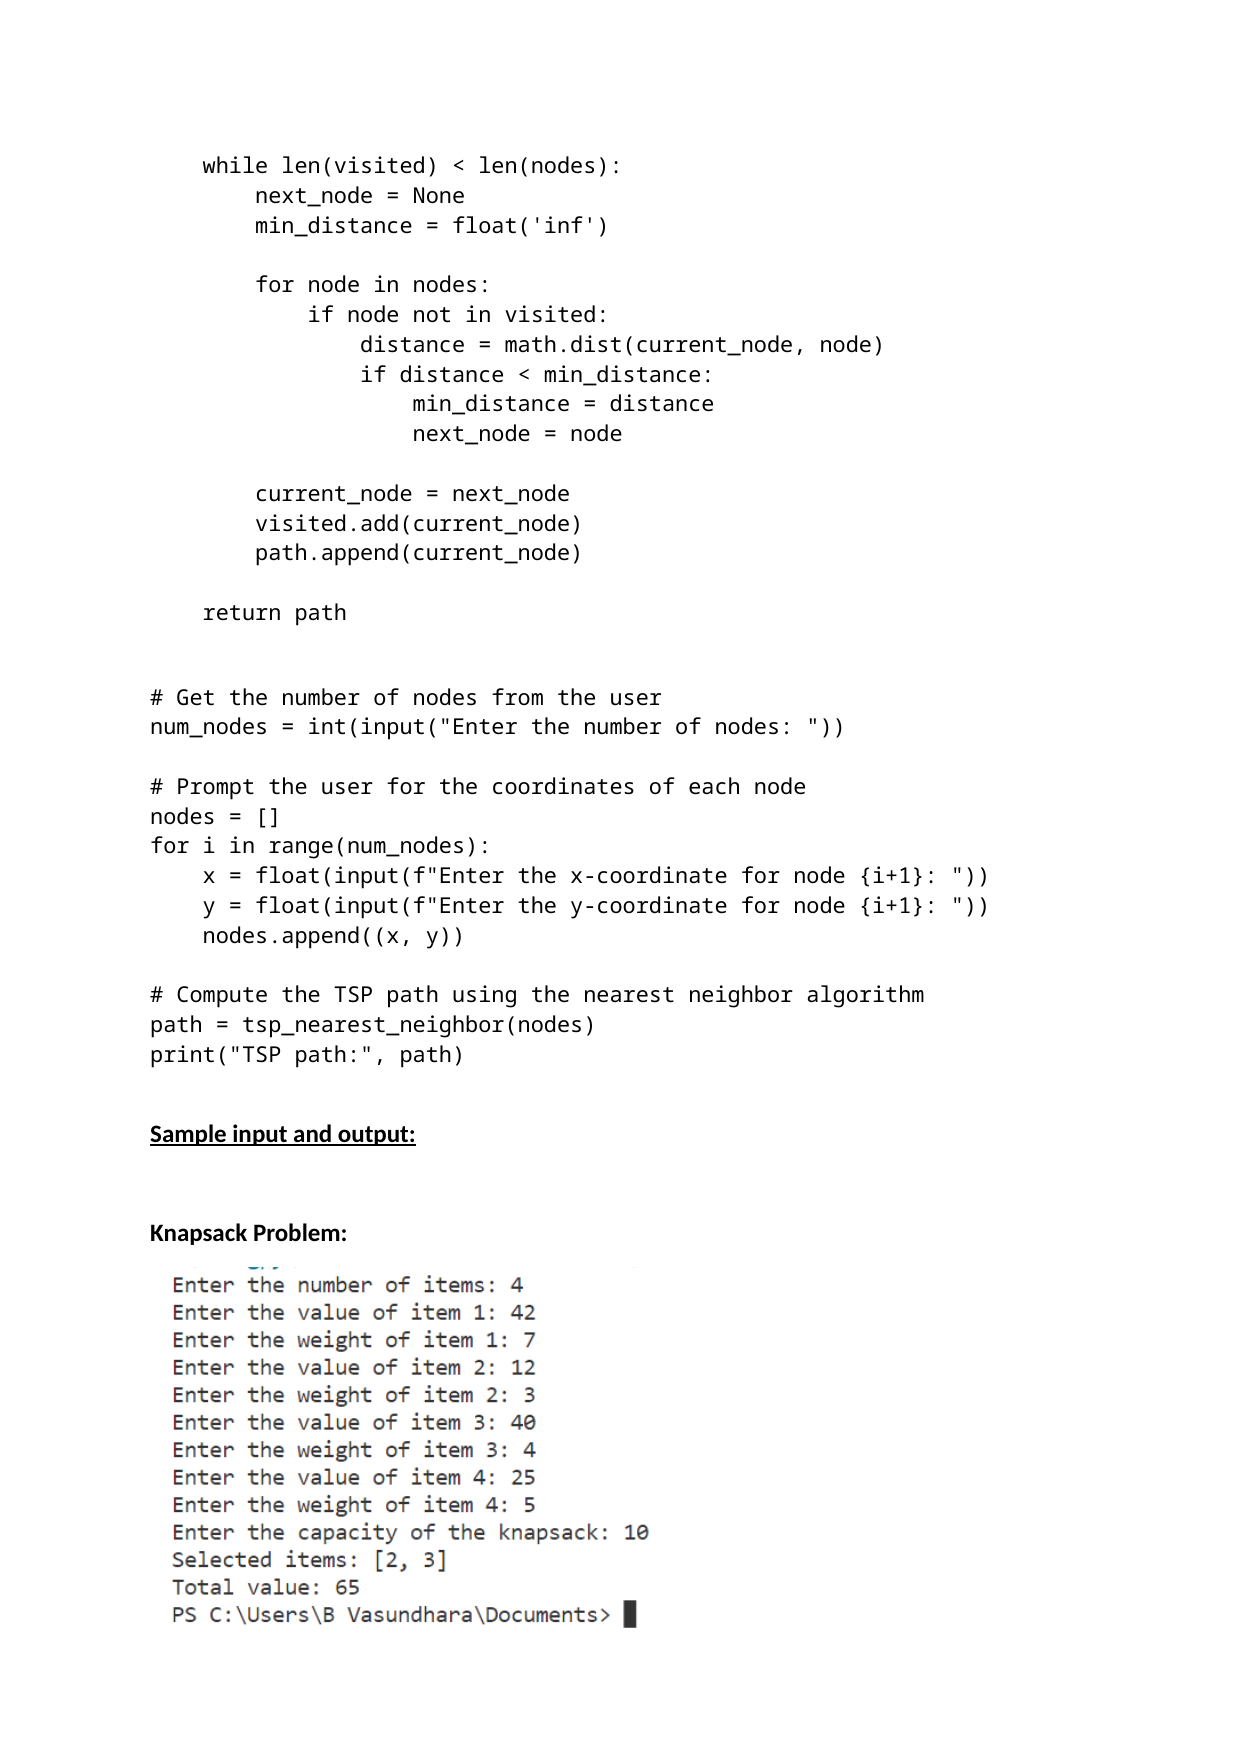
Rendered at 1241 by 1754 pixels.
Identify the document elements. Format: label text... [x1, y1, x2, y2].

text if distance < min_distance: [150, 358, 1090, 388]
text nodes.append((x, y)) [150, 920, 1090, 949]
text current_node = next_node [150, 478, 1090, 507]
text visited.add(current_node) [150, 507, 1090, 537]
text # Compute the TSP path using the nearest neighbor algorithm [150, 979, 1090, 1009]
text Knapsack Problem: [150, 1217, 1090, 1248]
text path = tsp_nearest_neighbor(nodes) [150, 1009, 1090, 1039]
text return path [150, 597, 1090, 627]
text for i in range(num_nodes): [150, 830, 1090, 860]
text nodes = [] [150, 801, 1090, 830]
text num_nodes = int(input("Enter the number of nodes: ")) [150, 711, 1090, 741]
text Sample input and output: [150, 1118, 1090, 1149]
text while len(visited) < len(nodes): [150, 150, 1090, 180]
text x = float(input(f"Enter the x-coordinate for node {i+1}: ")) [150, 860, 1090, 890]
text min_distance = float('inf') [150, 209, 1090, 239]
text next_node = None [150, 180, 1090, 209]
text distance = math.dist(current_node, node) [150, 329, 1090, 358]
text if node not in visited: [150, 299, 1090, 329]
text y = float(input(f"Enter the y-coordinate for node {i+1}: ")) [150, 890, 1090, 920]
text next_node = node [150, 418, 1090, 448]
text path.append(current_node) [150, 537, 1090, 567]
text min_distance = distance [150, 388, 1090, 418]
picture [150, 1267, 668, 1629]
text # Get the number of nodes from the user [150, 681, 1090, 711]
text print("TSP path:", path) [150, 1039, 1090, 1069]
text for node in nodes: [150, 269, 1090, 299]
text # Prompt the user for the coordinates of each node [150, 771, 1090, 801]
